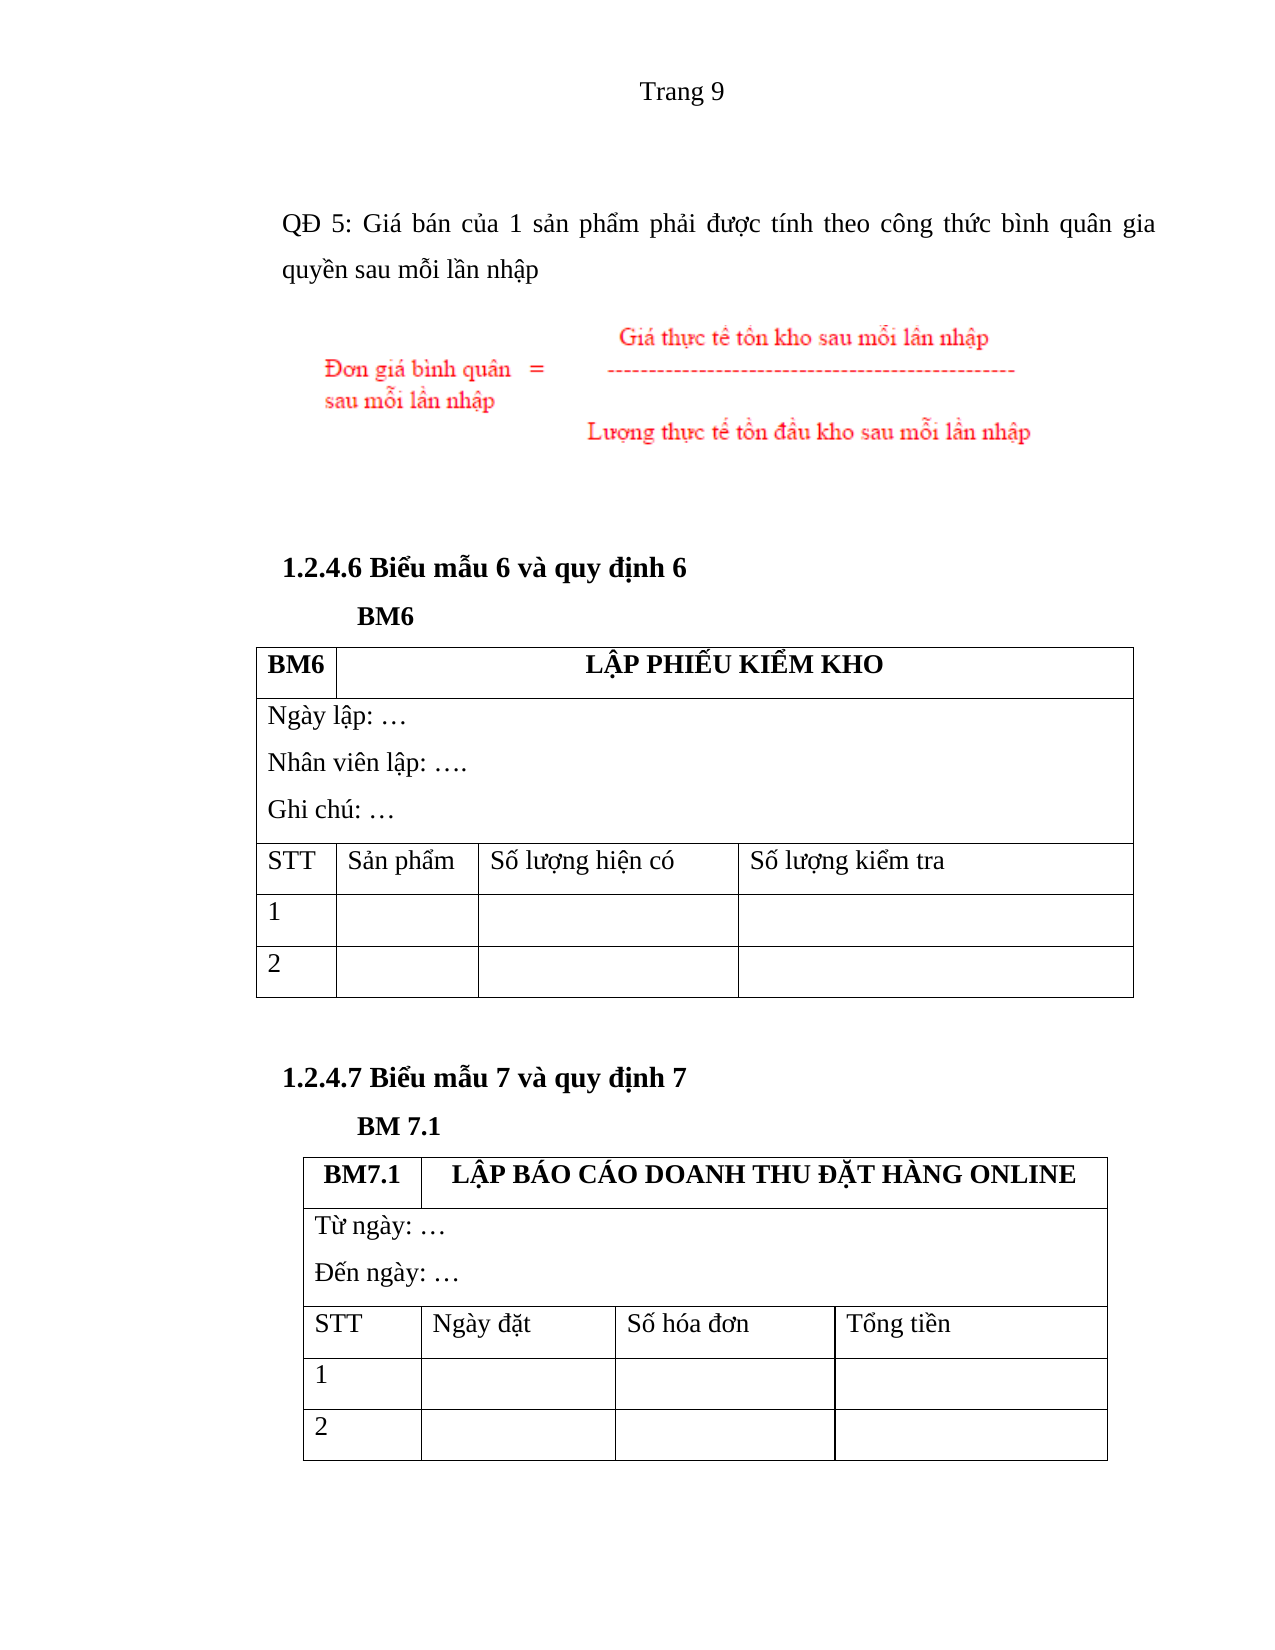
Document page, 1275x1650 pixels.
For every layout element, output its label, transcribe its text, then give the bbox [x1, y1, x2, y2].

table_cell STT [304, 1307, 421, 1357]
table_cell Từ ngày: … Đến ngày: … [304, 1209, 1107, 1306]
table_cell Sản phẩm [337, 844, 478, 894]
table_cell [836, 1410, 1107, 1460]
picture [318, 325, 1045, 454]
table_cell Ngày lập: … Nhân viên lập: …. Ghi chú: … [257, 699, 1133, 843]
text BM6 [282, 600, 1157, 631]
table_cell STT [257, 844, 336, 894]
table_cell 2 [304, 1410, 421, 1460]
subtitle 1.2.4.6 Biểu mẫu 6 và quy định 6 [207, 550, 1157, 583]
table_cell 1 [304, 1359, 421, 1409]
table_cell [422, 1410, 615, 1460]
table_header LẬP BÁO CÁO DOANH THU ĐẶT HÀNG ONLINE [422, 1158, 1107, 1208]
table_cell Số lượng hiện có [479, 844, 738, 894]
table_cell [479, 895, 738, 946]
subtitle 1.2.4.7 Biểu mẫu 7 và quy định 7 [207, 1060, 1157, 1093]
table_header BM7.1 [304, 1158, 421, 1208]
table_cell [337, 947, 478, 997]
table_cell [479, 947, 738, 997]
table_cell Ngày đặt [422, 1307, 615, 1357]
table_cell 2 [257, 947, 336, 997]
table_cell Tổng tiền [836, 1307, 1107, 1357]
table_cell [836, 1359, 1107, 1409]
table_cell [739, 895, 1133, 946]
table_cell [739, 947, 1133, 997]
text BM 7.1 [282, 1110, 1157, 1141]
table_cell Số hóa đơn [616, 1307, 834, 1357]
table_cell Số lượng kiểm tra [739, 844, 1133, 894]
table_header BM6 [257, 648, 336, 698]
text QĐ 5: Giá bán của 1 sản phẩm phải được tính theo công thức bình quân gia quyền sau mỗi lần nhập [282, 207, 1157, 284]
table_cell [616, 1359, 834, 1409]
table_cell 1 [257, 895, 336, 946]
table_cell [616, 1410, 834, 1460]
table_cell [337, 895, 478, 946]
table_header LẬP PHIẾU KIỂM KHO [337, 648, 1133, 698]
table_cell [422, 1359, 615, 1409]
